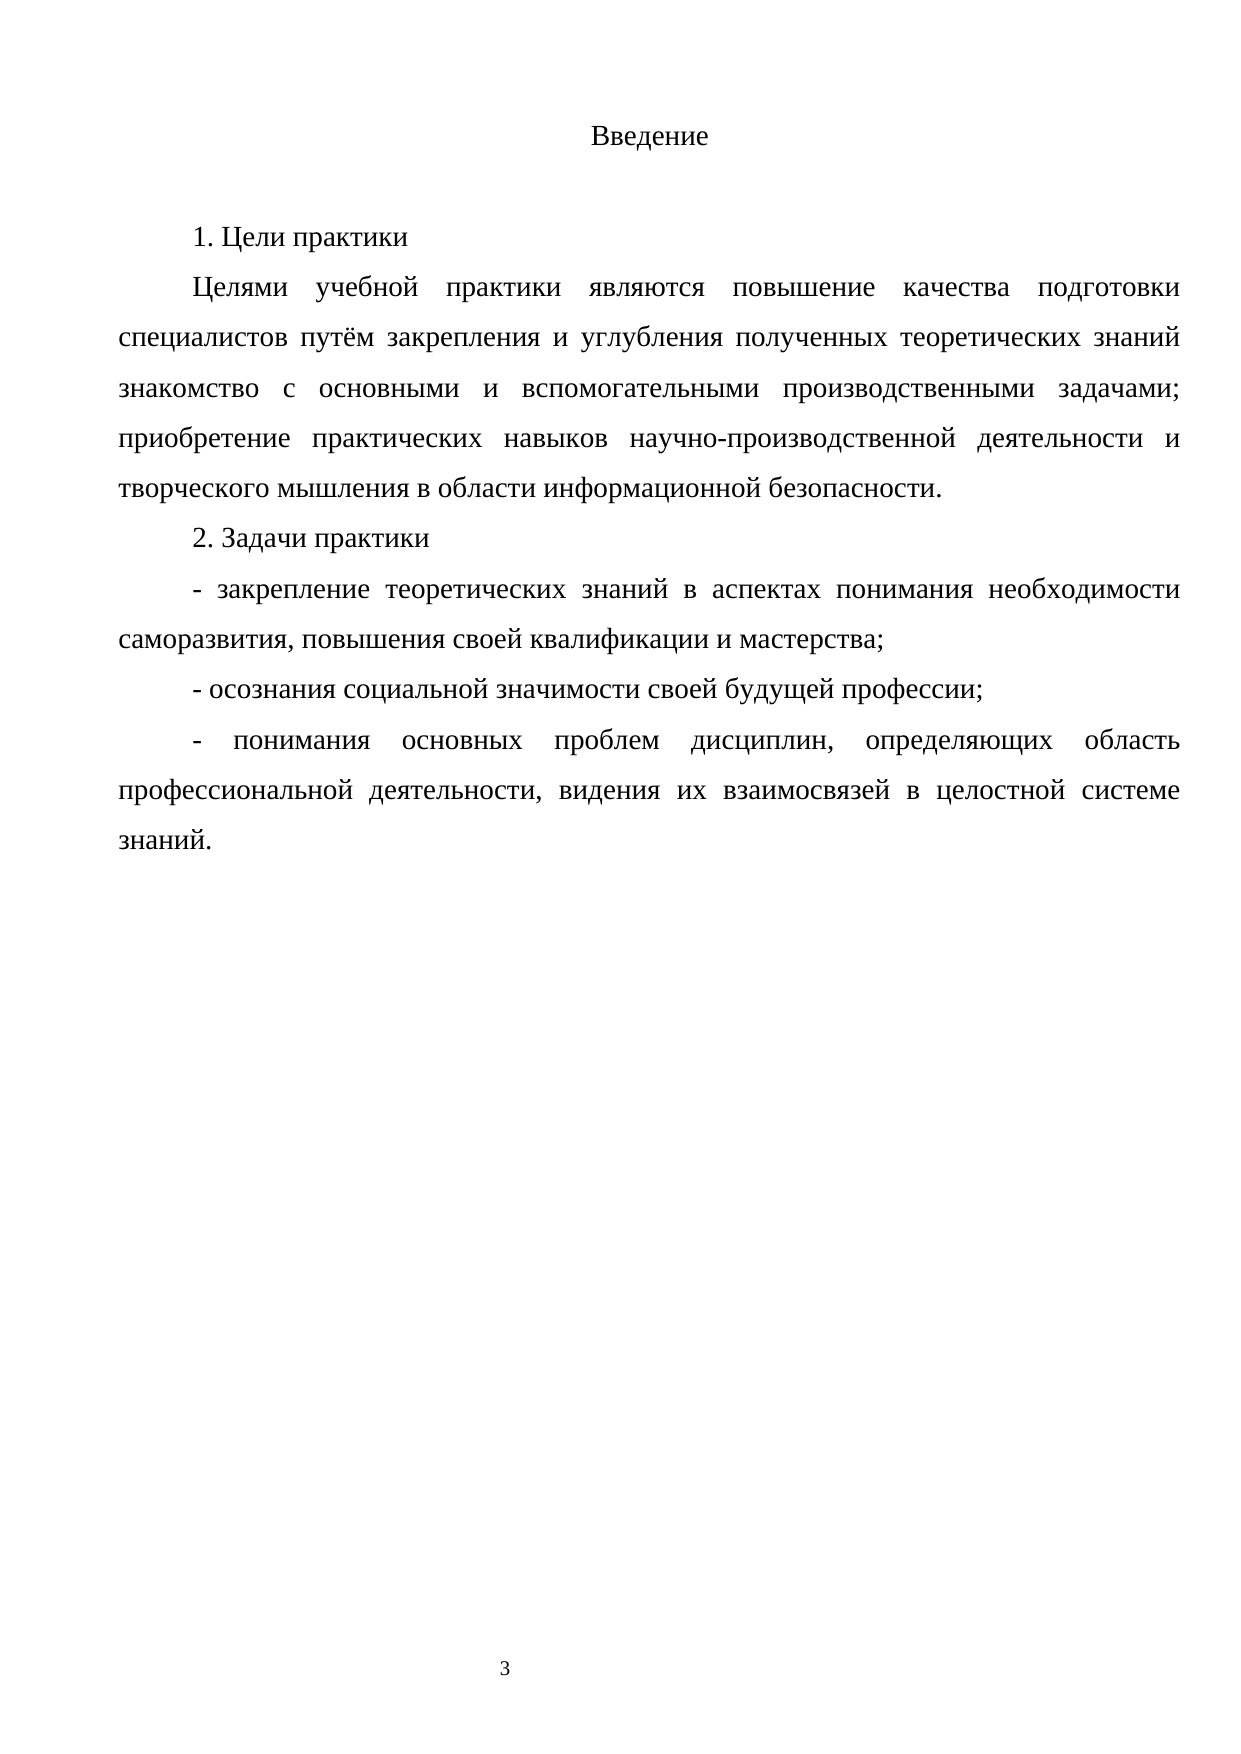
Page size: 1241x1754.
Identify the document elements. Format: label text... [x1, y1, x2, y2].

text 1. Цели практики [118, 219, 1181, 252]
text Целями учебной практики являются повышение качества подготовки специалистов путём закрепления и углубления полученных теоретических знаний знакомство с основными и вспомогательными производственными задачами; приобретение практических навыков научно-производственной деятельности и творческого мышления в области информационной безопасности. [118, 269, 1181, 504]
text - понимания основных проблем дисциплин, определяющих область профессиональной деятельности, видения их взаимосвязей в целостной системе знаний. [118, 722, 1181, 856]
text Введение [118, 118, 1181, 152]
text 2. Задачи практики [118, 521, 1181, 554]
text - закрепление теоретических знаний в аспектах понимания необходимости саморазвития, повышения своей квалификации и мастерства; [118, 571, 1181, 655]
text - осознания социальной значимости своей будущей профессии; [118, 672, 1181, 705]
